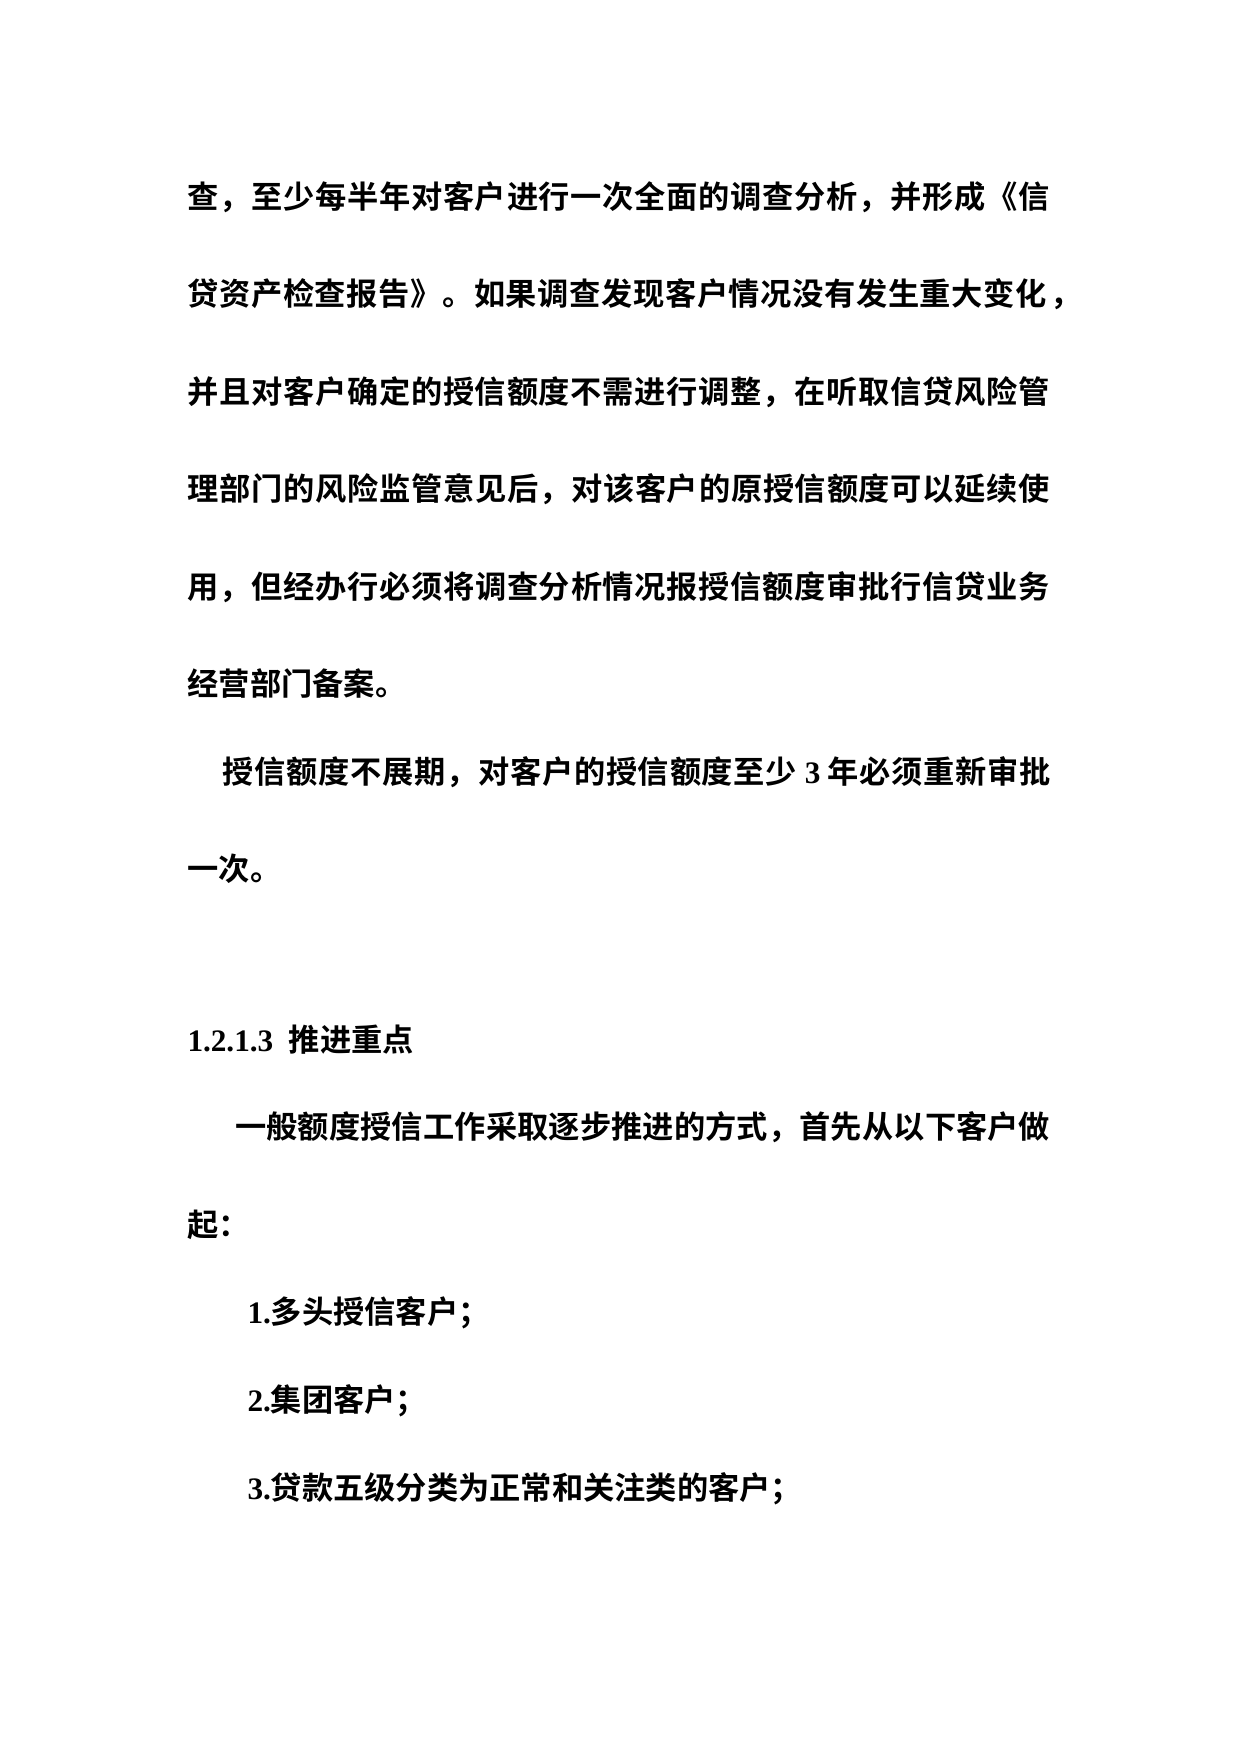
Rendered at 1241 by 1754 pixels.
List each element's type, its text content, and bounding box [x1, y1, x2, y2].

text 授信额度不展期，对客户的授信额度至少3年必须重新审批一次。 [187, 737, 1050, 899]
text 2.集团客户； [247, 1365, 1050, 1430]
text 1.2.1.3 推进重点 [187, 1005, 1050, 1070]
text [187, 162, 1050, 714]
text 一般额度授信工作采取逐步推进的方式，首先从以下客户做起： [187, 1093, 1050, 1255]
text 1.多头授信客户； [247, 1278, 1050, 1343]
text 3.贷款五级分类为正常和关注类的客户； [247, 1453, 1050, 1518]
